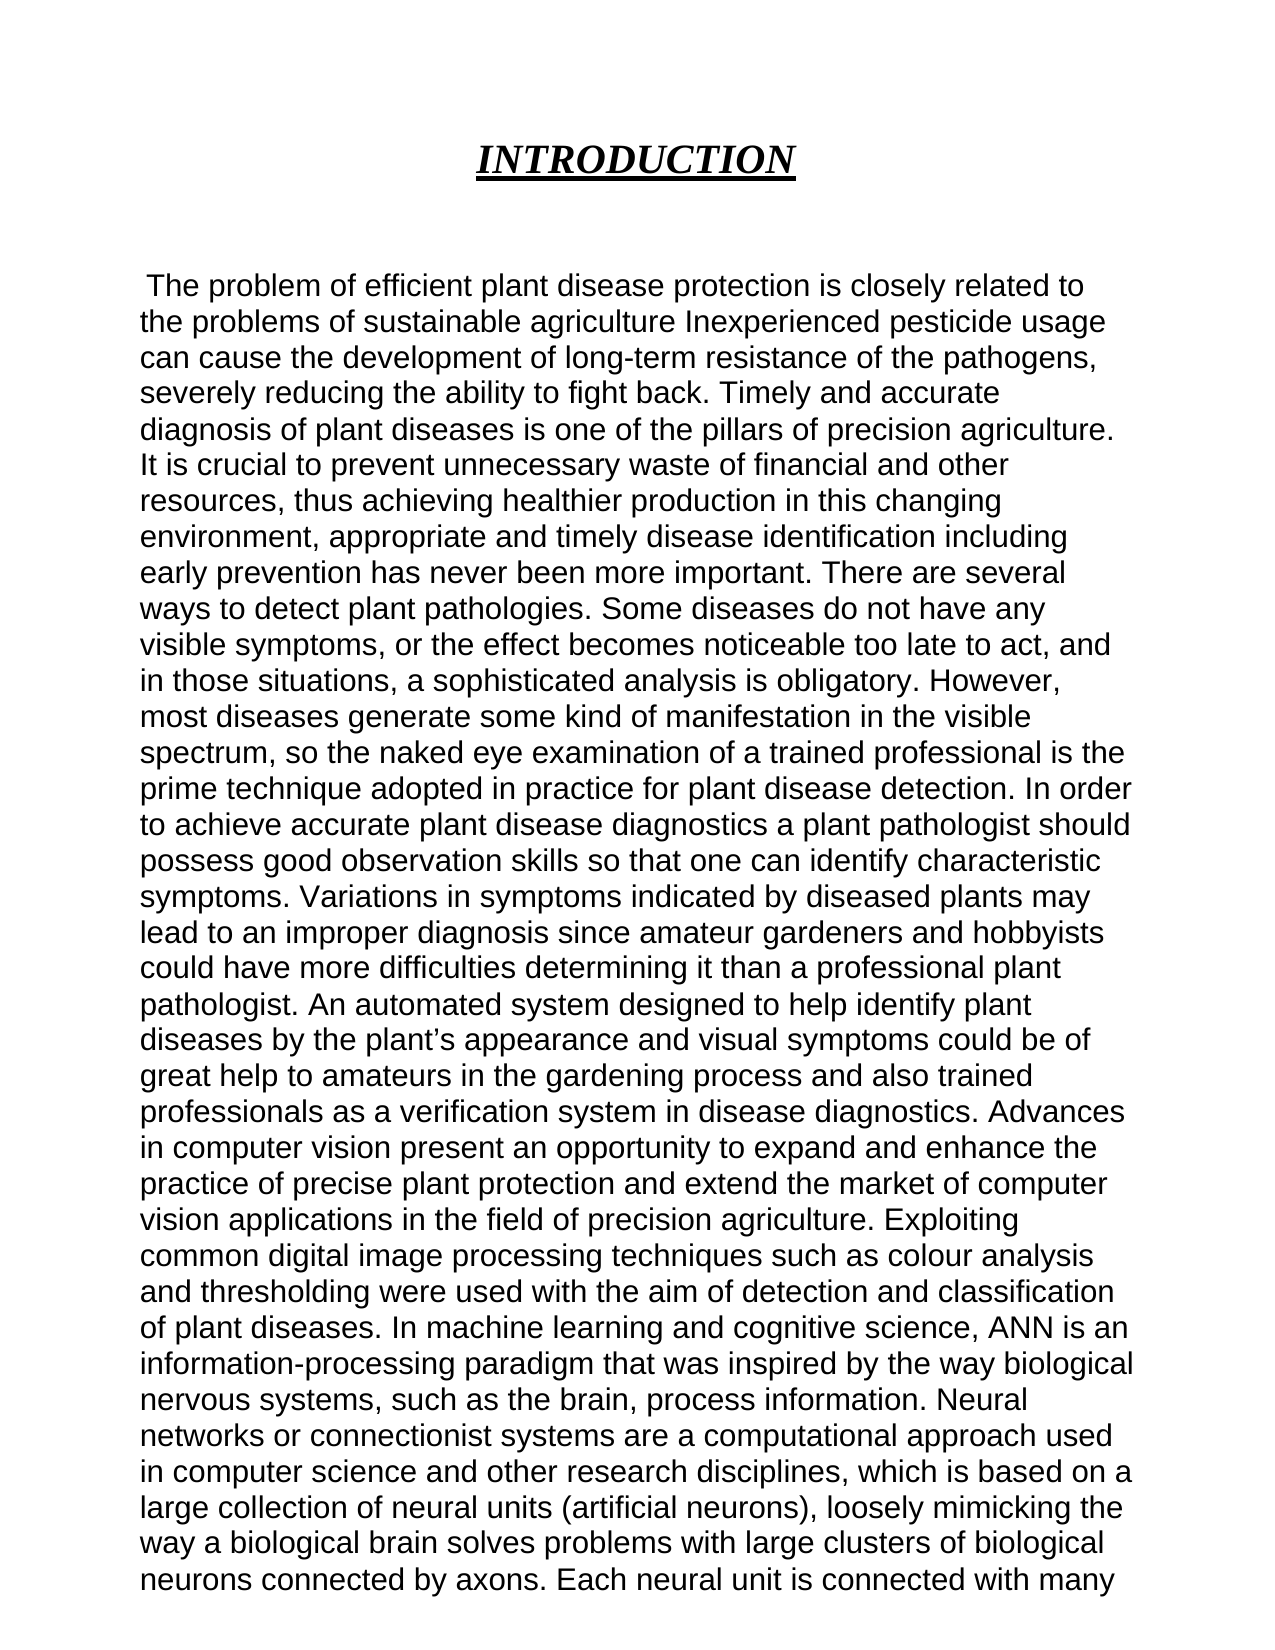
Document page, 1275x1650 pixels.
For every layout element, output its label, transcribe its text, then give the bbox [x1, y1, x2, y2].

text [139, 267, 1137, 1596]
text INTRODUCTION [401, 135, 874, 183]
